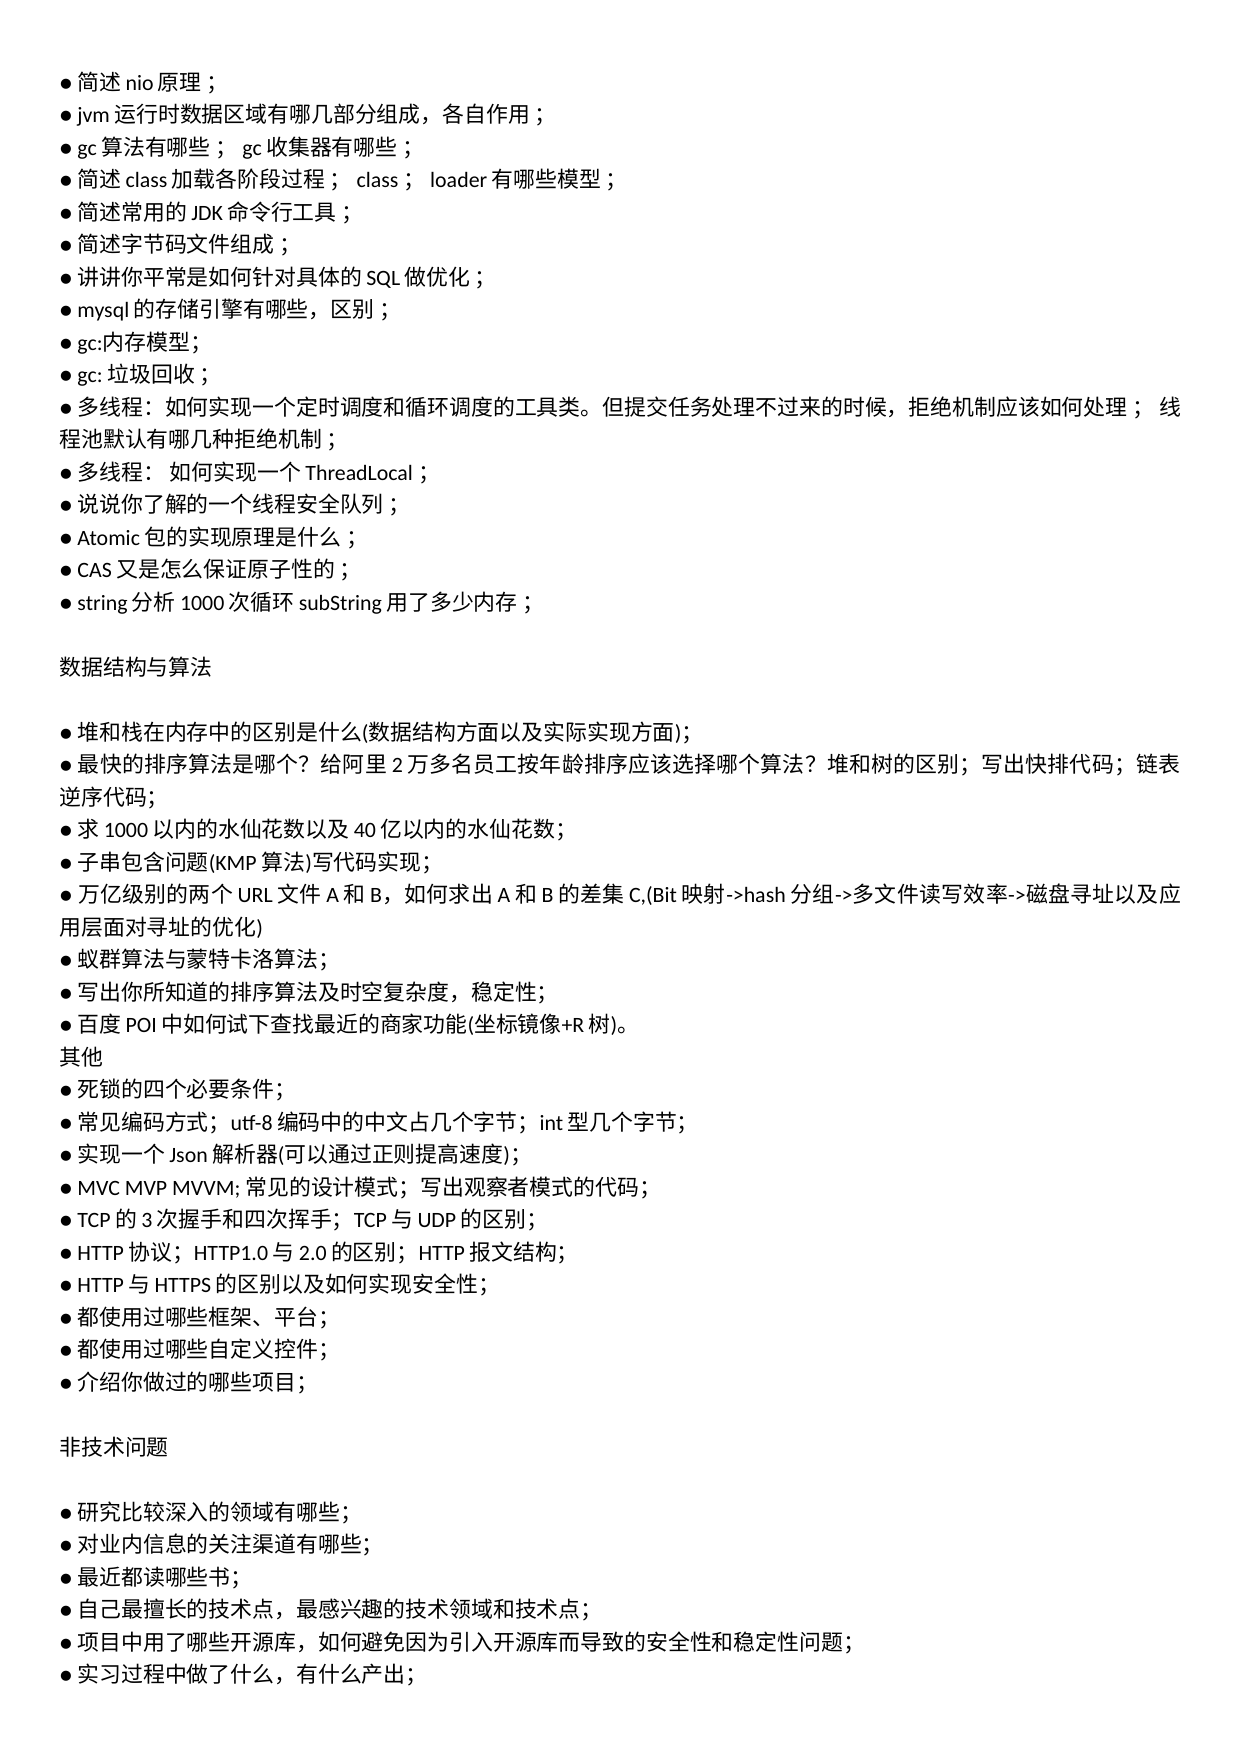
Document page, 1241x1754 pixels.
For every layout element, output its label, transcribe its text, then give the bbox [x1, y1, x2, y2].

text ● 都使用过哪些自定义控件； [59, 1332, 1181, 1364]
text ● 万亿级别的两个URL文件A和B，如何求出A和B的差集C,(Bit映射->hash分组->多文件读写效率->磁盘寻址以及应用层面对寻址的优化) [59, 877, 1181, 942]
text ● 简述常用的JDK命令行工具 ； [59, 194, 1181, 227]
text ● 多线程：如何实现一个定时调度和循环调度的工具类。但提交任务处理不过来的时候，拒绝机制应该如何处理 ； 线程池默认有哪几种拒绝机制 ； [59, 389, 1181, 454]
text ● 常见编码方式；utf-8编码中的中文占几个字节；int型几个字节； [59, 1104, 1181, 1137]
text ● gc算法有哪些 ； gc收集器有哪些 ； [59, 129, 1181, 162]
text ● 说说你了解的一个线程安全队列 ； [59, 487, 1181, 519]
text ● 最近都读哪些书； [59, 1559, 1181, 1592]
text ● 最快的排序算法是哪个？给阿里2万多名员工按年龄排序应该选择哪个算法？堆和树的区别；写出快排代码；链表逆序代码； [59, 747, 1181, 812]
text ● 介绍你做过的哪些项目； [59, 1364, 1181, 1397]
text ● gc: 垃圾回收 ； [59, 357, 1181, 389]
text ● 讲讲你平常是如何针对具体的SQL做优化 ； [59, 259, 1181, 292]
text 数据结构与算法 [59, 649, 1181, 682]
text ● CAS又是怎么保证原子性的 ； [59, 552, 1181, 584]
text ● 都使用过哪些框架、平台； [59, 1299, 1181, 1332]
text ● 简述nio原理 ； [59, 64, 1181, 97]
text ● 多线程： 如何实现一个ThreadLocal ； [59, 454, 1181, 487]
text ● 死锁的四个必要条件； [59, 1072, 1181, 1104]
text ● MVC MVP MVVM; 常见的设计模式；写出观察者模式的代码； [59, 1169, 1181, 1202]
text ● 简述字节码文件组成 ； [59, 227, 1181, 259]
text 其他 [59, 1039, 1181, 1072]
text ● 堆和栈在内存中的区别是什么(数据结构方面以及实际实现方面)； [59, 714, 1181, 747]
text ● jvm运行时数据区域有哪几部分组成，各自作用 ； [59, 97, 1181, 129]
text ● 研究比较深入的领域有哪些； [59, 1494, 1181, 1527]
text ● 百度POI中如何试下查找最近的商家功能(坐标镜像+R树)。 [59, 1007, 1181, 1039]
text ● 蚁群算法与蒙特卡洛算法； [59, 942, 1181, 974]
text ● 实现一个Json解析器(可以通过正则提高速度)； [59, 1137, 1181, 1169]
text ● 实习过程中做了什么，有什么产出； [59, 1657, 1181, 1689]
text ● Atomic包的实现原理是什么 ； [59, 519, 1181, 552]
text ● mysql的存储引擎有哪些，区别 ； [59, 292, 1181, 324]
text ● TCP的3次握手和四次挥手；TCP与UDP的区别； [59, 1202, 1181, 1234]
text ● 自己最擅长的技术点，最感兴趣的技术领域和技术点； [59, 1592, 1181, 1624]
text ● 写出你所知道的排序算法及时空复杂度，稳定性； [59, 974, 1181, 1007]
text ● string分析1000次循环subString用了多少内存 ； [59, 584, 1181, 617]
text ● gc:内存模型； [59, 324, 1181, 357]
text ● 项目中用了哪些开源库，如何避免因为引入开源库而导致的安全性和稳定性问题； [59, 1624, 1181, 1657]
text ● HTTP与HTTPS的区别以及如何实现安全性； [59, 1267, 1181, 1299]
text ● 求1000以内的水仙花数以及40亿以内的水仙花数； [59, 812, 1181, 844]
text ● 简述class加载各阶段过程 ； class ； loader有哪些模型 ； [59, 162, 1181, 194]
text 非技术问题 [59, 1429, 1181, 1462]
text ● 对业内信息的关注渠道有哪些； [59, 1527, 1181, 1559]
text ● HTTP协议；HTTP1.0与2.0的区别；HTTP报文结构； [59, 1234, 1181, 1267]
text ● 子串包含问题(KMP 算法)写代码实现； [59, 844, 1181, 877]
